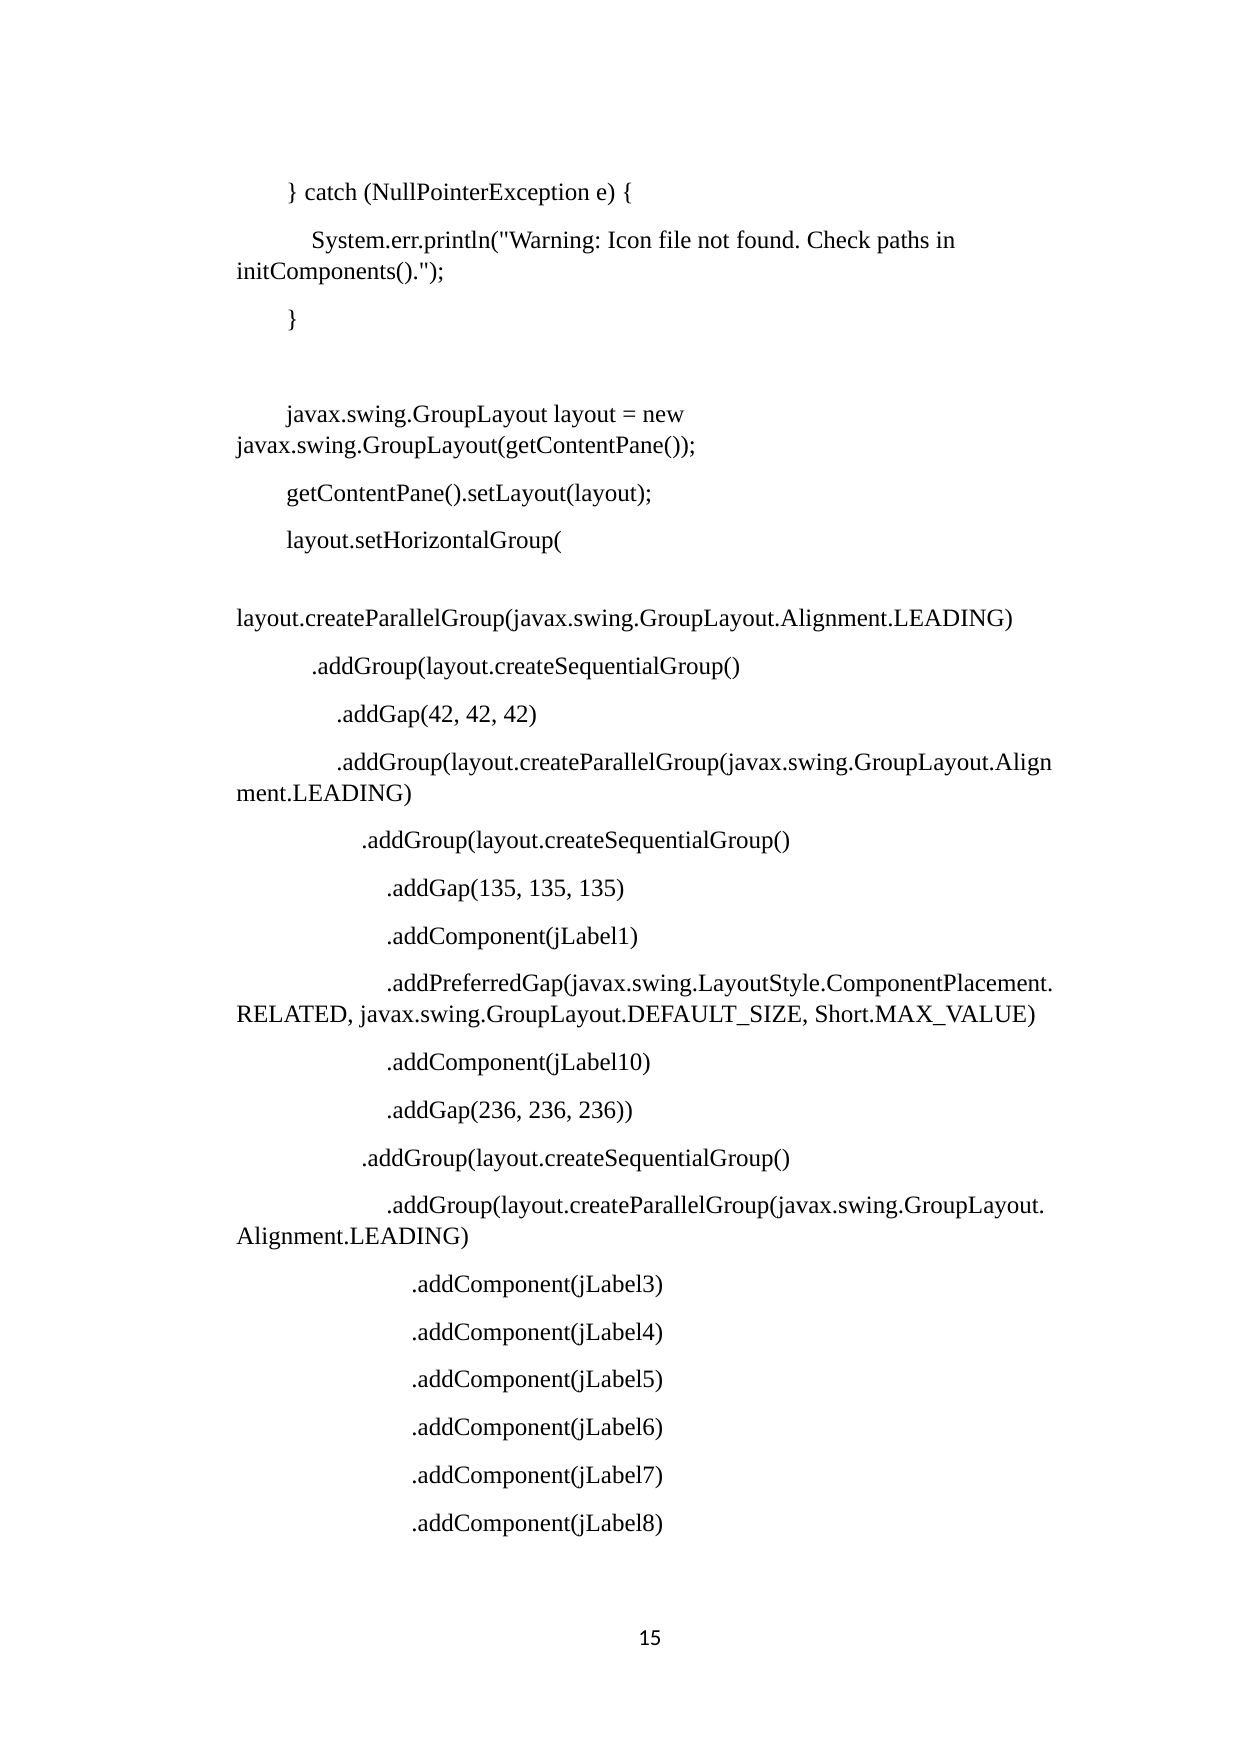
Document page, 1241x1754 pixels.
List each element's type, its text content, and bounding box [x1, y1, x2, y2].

text .addPreferredGap(javax.swing.LayoutStyle.ComponentPlacement.RELATED, javax.swing.GroupLayout.DEFAULT_SIZE, Short.MAX_VALUE) [236, 968, 1063, 1028]
text .addGroup(layout.createSequentialGroup() [236, 825, 1063, 854]
text layout.setHorizontalGroup( [236, 526, 1063, 554]
text .addGroup(layout.createSequentialGroup() [236, 651, 1063, 680]
text System.err.println("Warning: Icon file not found. Check paths in initComponents()."); [236, 225, 1063, 285]
text .addGap(42, 42, 42) [236, 699, 1063, 728]
text javax.swing.GroupLayout layout = new javax.swing.GroupLayout(getContentPane()); [236, 399, 1063, 459]
text .addComponent(jLabel1) [236, 921, 1063, 949]
text .addComponent(jLabel5) [236, 1364, 1063, 1393]
text .addGroup(layout.createParallelGroup(javax.swing.GroupLayout.Alignment.LEADING) [236, 747, 1063, 806]
text .addComponent(jLabel7) [236, 1460, 1063, 1489]
text } catch (NullPointerException e) { [236, 177, 1063, 206]
text .addGroup(layout.createSequentialGroup() [236, 1143, 1063, 1171]
text .addComponent(jLabel8) [236, 1508, 1063, 1536]
text .addGap(135, 135, 135) [236, 873, 1063, 902]
text } [236, 304, 1063, 332]
text .addComponent(jLabel6) [236, 1412, 1063, 1441]
text .addComponent(jLabel10) [236, 1047, 1063, 1076]
text .addGap(236, 236, 236)) [236, 1095, 1063, 1124]
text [236, 1190, 1063, 1250]
text .addComponent(jLabel3) [236, 1269, 1063, 1298]
text getContentPane().setLayout(layout); [236, 478, 1063, 507]
text layout.createParallelGroup(javax.swing.GroupLayout.Alignment.LEADING) [236, 573, 1063, 632]
text .addComponent(jLabel4) [236, 1317, 1063, 1346]
